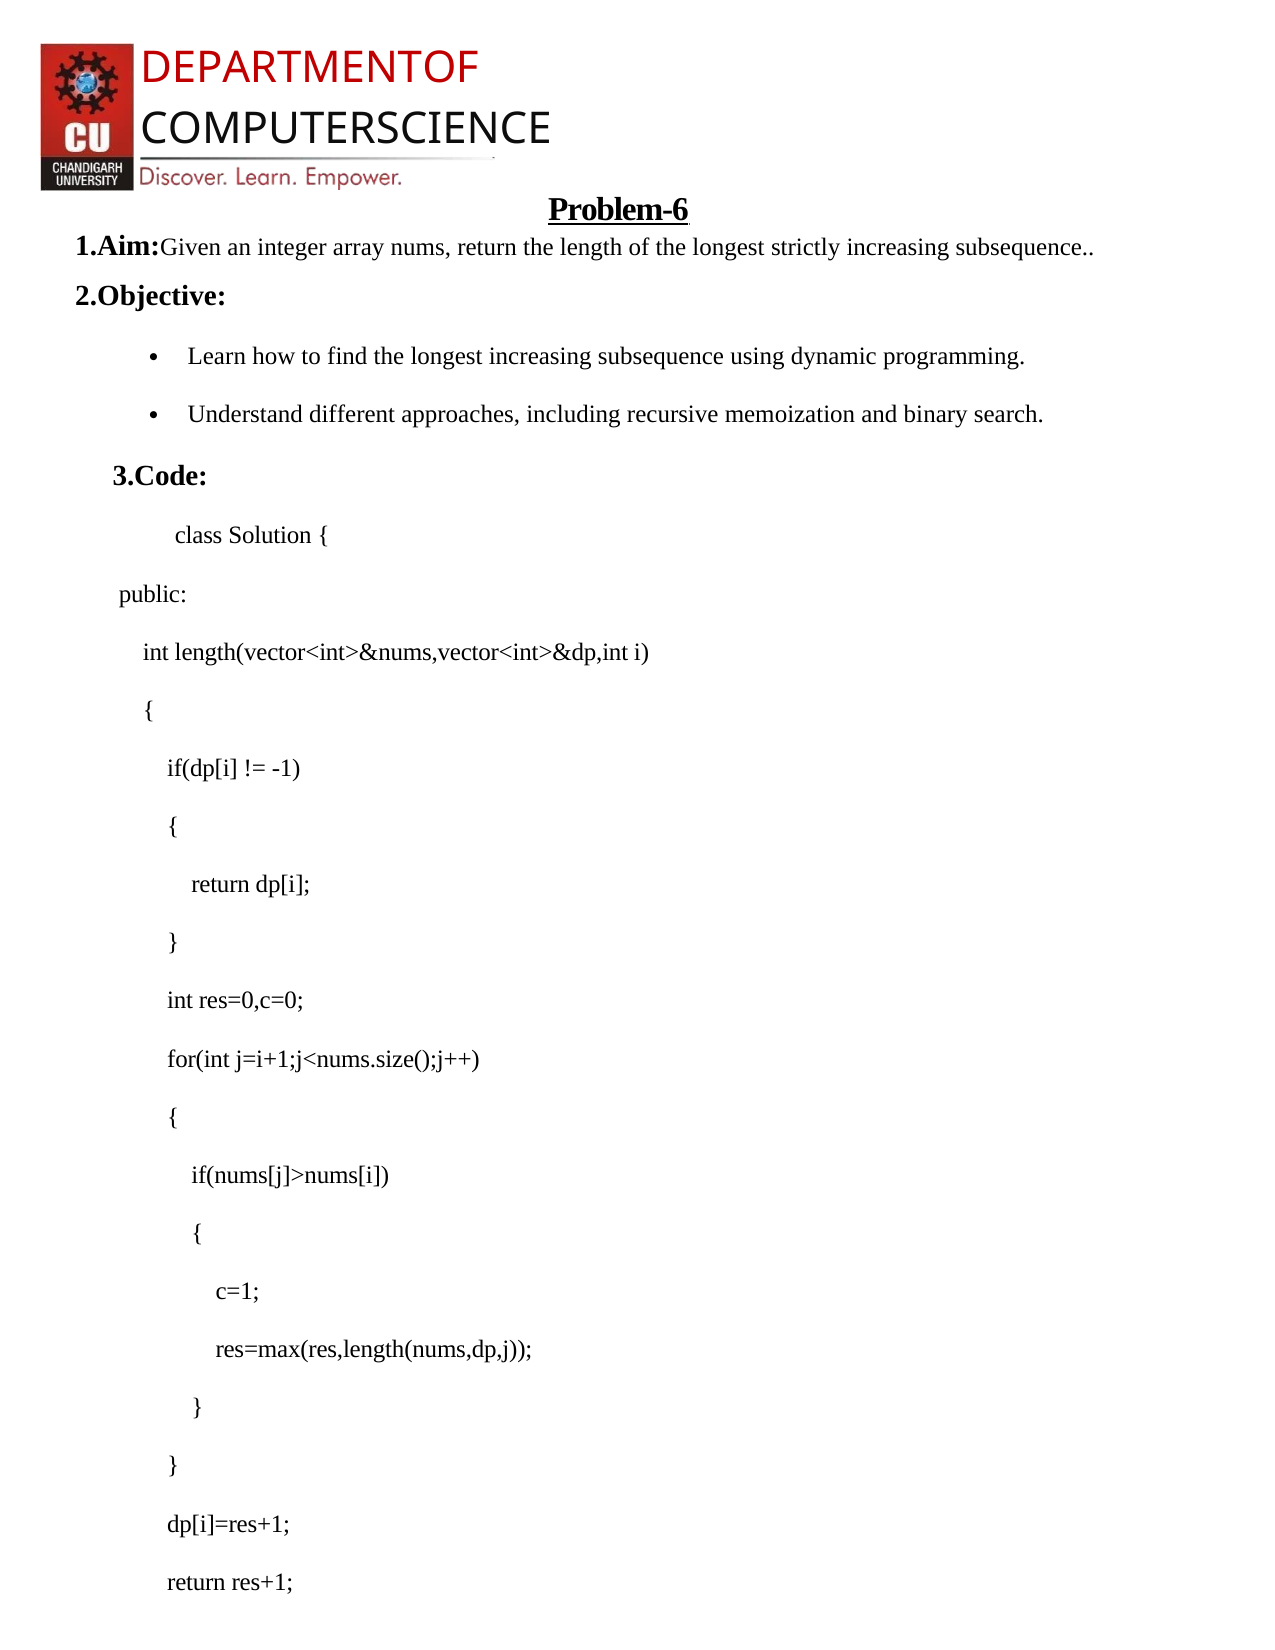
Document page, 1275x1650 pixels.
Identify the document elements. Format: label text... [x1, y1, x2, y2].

list 1.Aim:Given an integer array nums, return the length of the longest strictly increasing subsequence.. [75, 228, 1125, 261]
subtitle Problem-6 [112, 189, 1125, 228]
subtitle public: [118, 579, 1125, 607]
subtitle Learn how to find the longest increasing subsequence using dynamic programming. [150, 341, 1125, 370]
subtitle if(nums[j]>nums[i]) [118, 1160, 1125, 1189]
subtitle return dp[i]; [118, 869, 1125, 898]
subtitle { [118, 1218, 1125, 1247]
subtitle } [118, 1392, 1125, 1421]
subtitle } [118, 1451, 1125, 1479]
subtitle c=1; [118, 1276, 1125, 1305]
subtitle { [118, 811, 1125, 840]
subtitle 3.Code: [112, 458, 1125, 491]
subtitle int res=0,c=0; [118, 986, 1125, 1014]
subtitle class Solution { [118, 521, 1125, 549]
subtitle } [118, 927, 1125, 956]
subtitle { [118, 695, 1125, 724]
subtitle return res+1; [118, 1567, 1125, 1596]
list 2.Objective: [75, 278, 1125, 312]
picture [40, 43, 529, 191]
subtitle { [118, 1102, 1125, 1131]
subtitle if(dp[i] != -1) [118, 753, 1125, 782]
subtitle dp[i]=res+1; [118, 1509, 1125, 1537]
subtitle int length(vector<int>&nums,vector<int>&dp,int i) [118, 637, 1125, 666]
subtitle Understand different approaches, including recursive memoization and binary search. [150, 399, 1125, 428]
subtitle res=max(res,length(nums,dp,j)); [118, 1334, 1125, 1363]
subtitle for(int j=i+1;j<nums.size();j++) [118, 1044, 1125, 1072]
